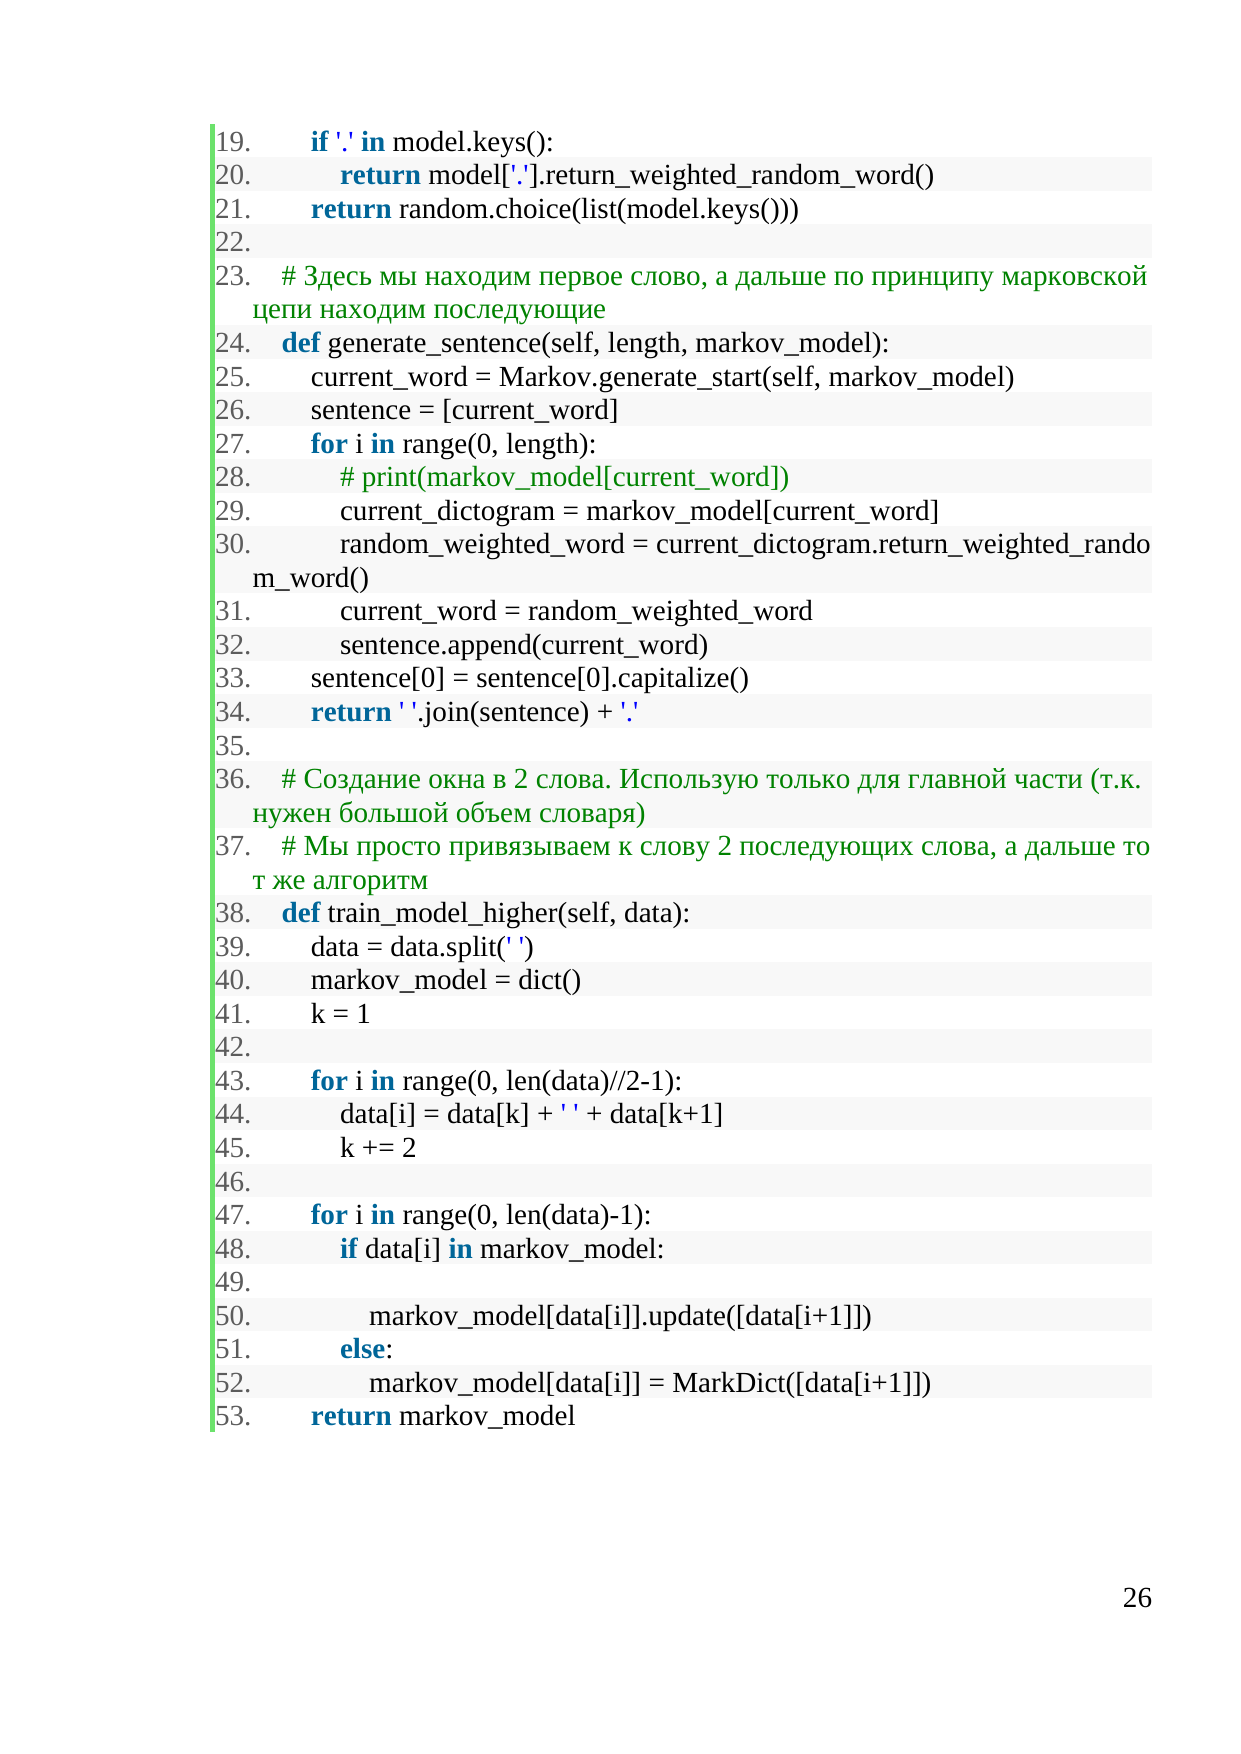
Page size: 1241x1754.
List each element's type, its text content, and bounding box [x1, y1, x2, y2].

list # Создание окна в 2 слова. Использую только для главной части (т.к. нужен большой объем словаря) [215, 761, 1152, 828]
list markov_model[data[i]] = MarkDict([data[i+1]]) [215, 1365, 1152, 1398]
list return random.choice(list(model.keys())) [215, 191, 1152, 224]
list # Здесь мы находим первое слово, а дальше по принципу марковской цепи находим последующие [215, 258, 1152, 325]
list def train_model_higher(self, data): [215, 895, 1152, 929]
list for i in range(0, len(data)-1): [215, 1197, 1152, 1231]
list return markov_model [215, 1398, 1152, 1432]
list k = 1 [215, 996, 1152, 1029]
list random_weighted_word = current_dictogram.return_weighted_random_word() [215, 526, 1152, 593]
list current_word = random_weighted_word [215, 593, 1152, 627]
list def generate_sentence(self, length, markov_model): [215, 325, 1152, 359]
list return model['.'].return_weighted_random_word() [215, 157, 1152, 191]
list else: [215, 1331, 1152, 1365]
list current_dictogram = markov_model[current_word] [215, 493, 1152, 526]
list sentence = [current_word] [215, 392, 1152, 426]
list if '.' in model.keys(): [215, 124, 1152, 157]
list if data[i] in markov_model: [215, 1231, 1152, 1264]
list data = data.split(' ') [215, 929, 1152, 962]
list # Мы просто привязываем к слову 2 последующих слова, а дальше тот же алгоритм [215, 828, 1152, 895]
list k += 2 [215, 1130, 1152, 1164]
list # print(markov_model[current_word]) [215, 459, 1152, 493]
list return ' '.join(sentence) + '.' [215, 694, 1152, 728]
list markov_model = dict() [215, 962, 1152, 996]
list sentence.append(current_word) [215, 627, 1152, 661]
list for i in range(0, length): [215, 426, 1152, 459]
list markov_model[data[i]].update([data[i+1]]) [215, 1298, 1152, 1331]
list sentence[0] = sentence[0].capitalize() [215, 661, 1152, 694]
list for i in range(0, len(data)//2-1): [215, 1063, 1152, 1097]
list current_word = Markov.generate_start(self, markov_model) [215, 359, 1152, 392]
list data[i] = data[k] + ' ' + data[k+1] [215, 1097, 1152, 1130]
